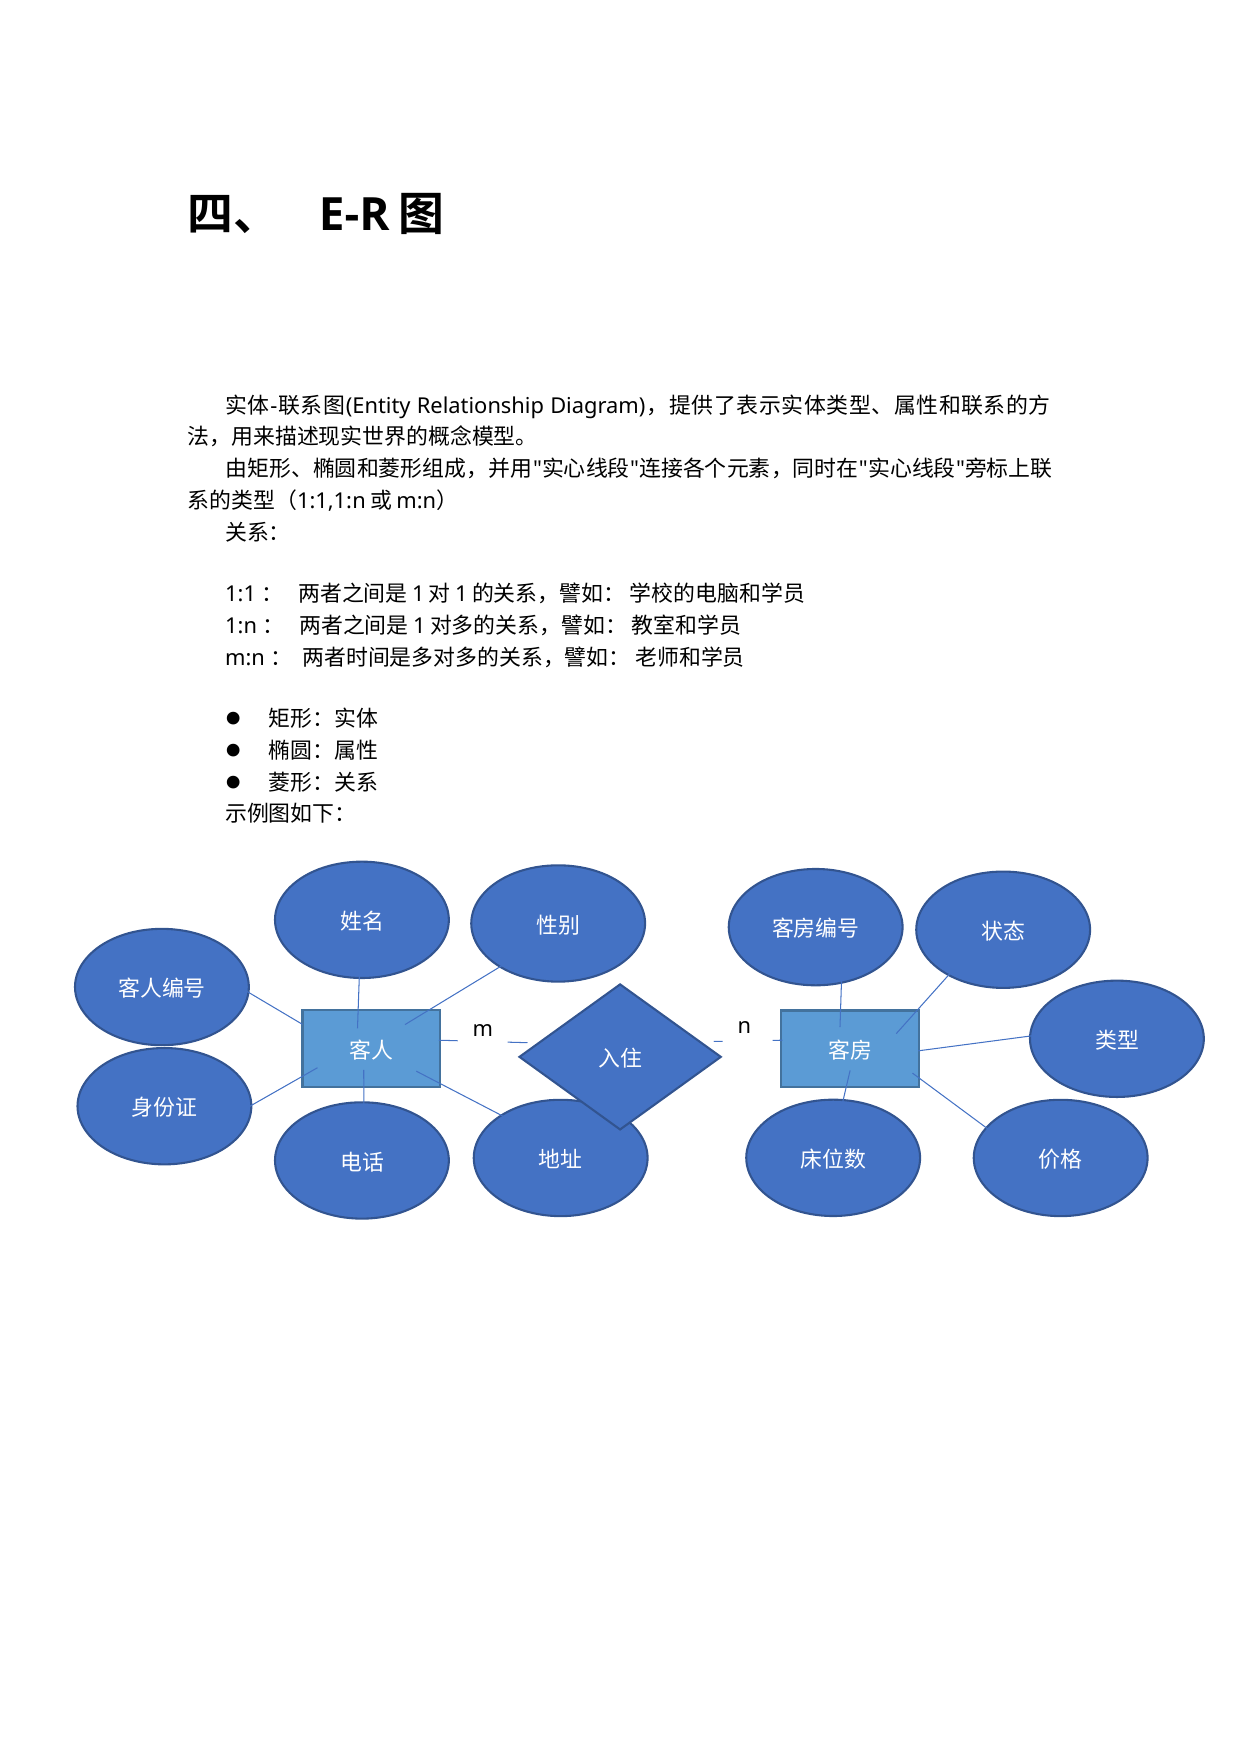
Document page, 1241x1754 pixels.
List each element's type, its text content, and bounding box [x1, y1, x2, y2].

text 1:1 ： 两者之间是1对1的关系，譬如： 学校的电脑和学员 [187, 576, 1053, 608]
text 关系： [187, 514, 1053, 546]
list 椭圆：属性 [225, 733, 1053, 764]
text 示例图如下： [225, 796, 1053, 828]
text m:n ： 两者时间是多对多的关系，譬如： 老师和学员 [187, 639, 1053, 671]
list 菱形：关系 [225, 764, 1053, 796]
subtitle E-R图 [187, 162, 1053, 259]
text 实体-联系图(Entity Relationship Diagram)，提供了表示实体类型、属性和联系的方法，用来描述现实世界的概念模型。 [187, 388, 1053, 451]
text 1:n ： 两者之间是1对多的关系，譬如： 教室和学员 [187, 608, 1053, 639]
text 由矩形、椭圆和菱形组成，并用"实心线段"连接各个元素，同时在"实心线段"旁标上联系的类型（1:1,1:n或m:n） [187, 451, 1053, 514]
list 矩形：实体 [225, 701, 1053, 733]
